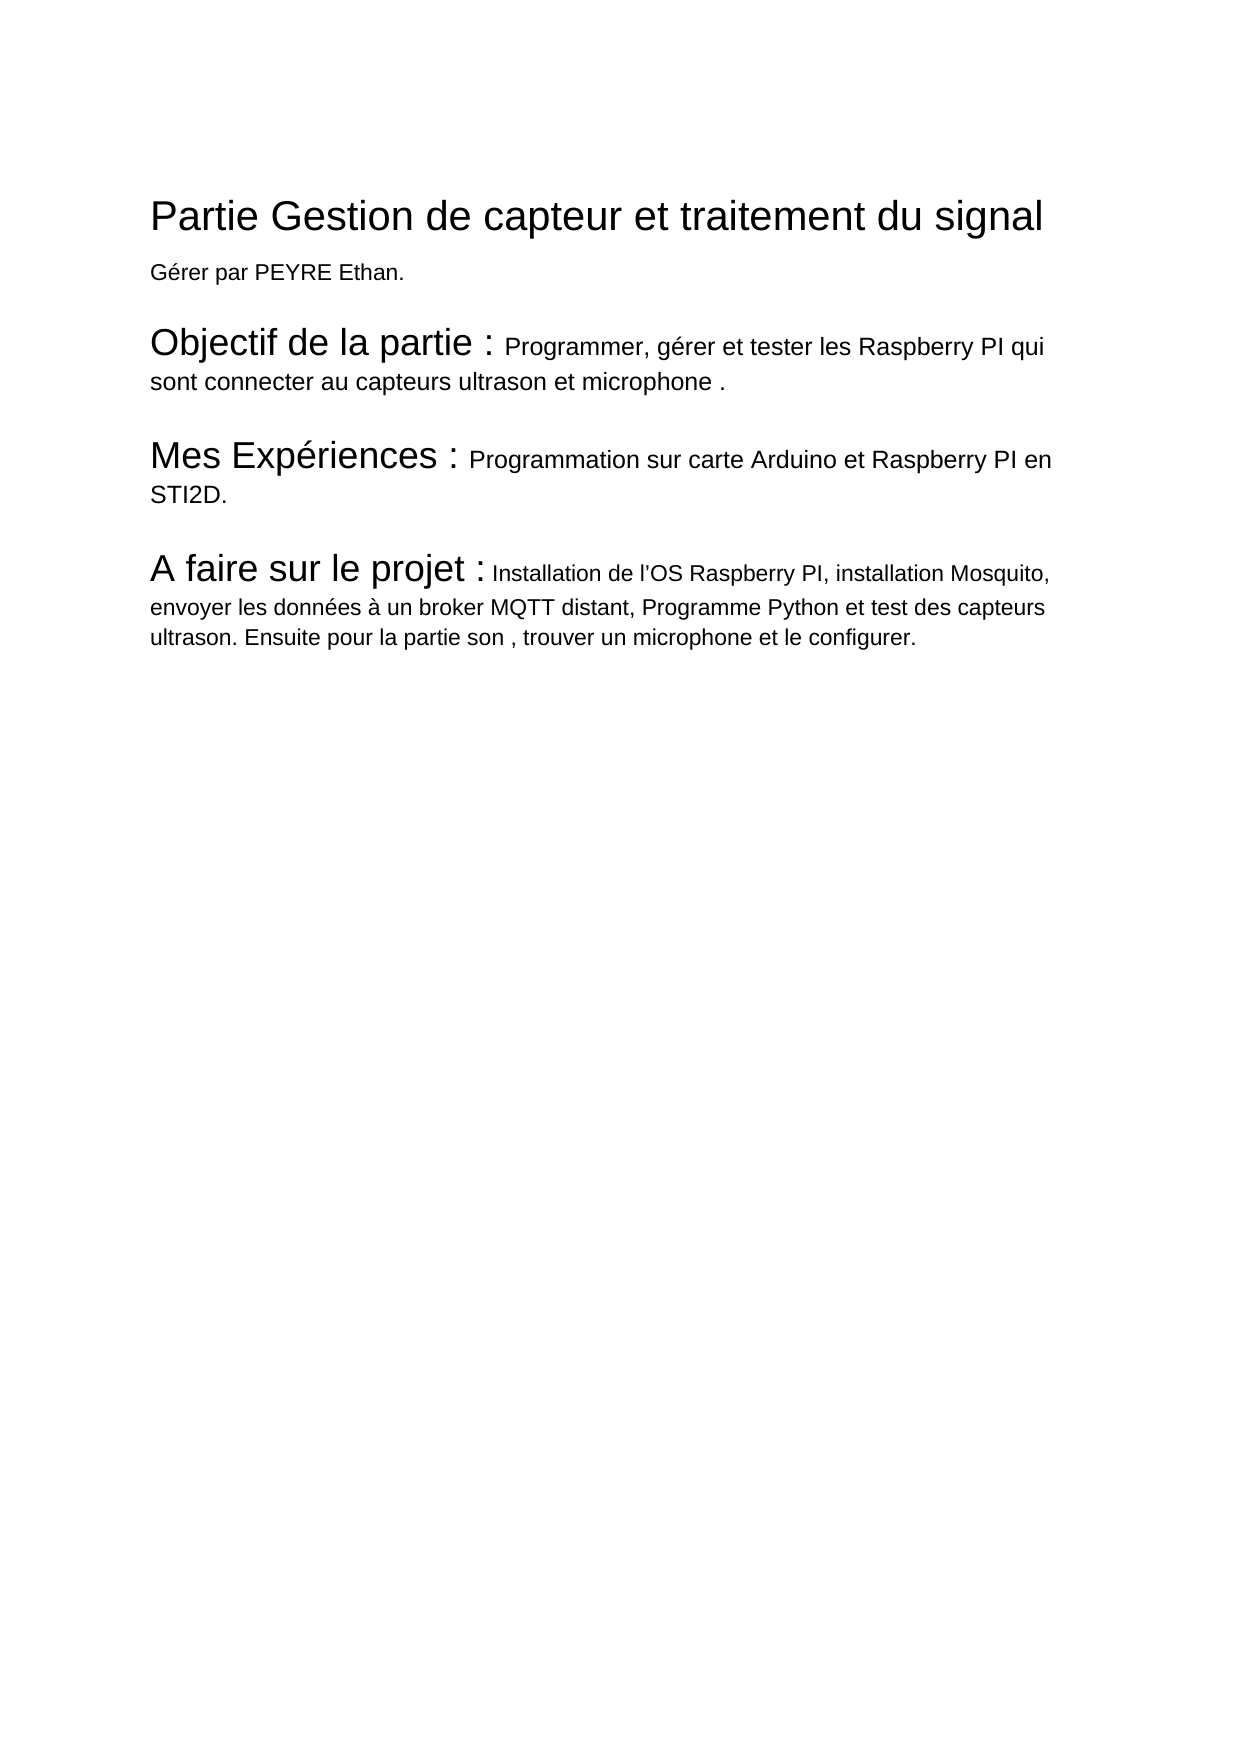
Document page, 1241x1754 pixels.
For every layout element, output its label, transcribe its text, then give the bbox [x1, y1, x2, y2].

text A faire sur le projet : Installation de l’OS Raspberry PI, installation Mosquito, envoyer les données à un broker MQTT distant, Programme Python et test des capteurs ultrason. Ensuite pour la partie son , trouver un microphone et le configurer. [150, 547, 1090, 650]
text Objectif de la partie : Programmer, gérer et tester les Raspberry PI qui sont connecter au capteurs ultrason et microphone . [150, 320, 1090, 396]
text Mes Expériences : Programmation sur carte Arduino et Raspberry PI en STI2D. [150, 433, 1090, 509]
subtitle Partie Gestion de capteur et traitement du signal [150, 192, 1090, 239]
text Gérer par PEYRE Ethan. [150, 259, 1090, 286]
